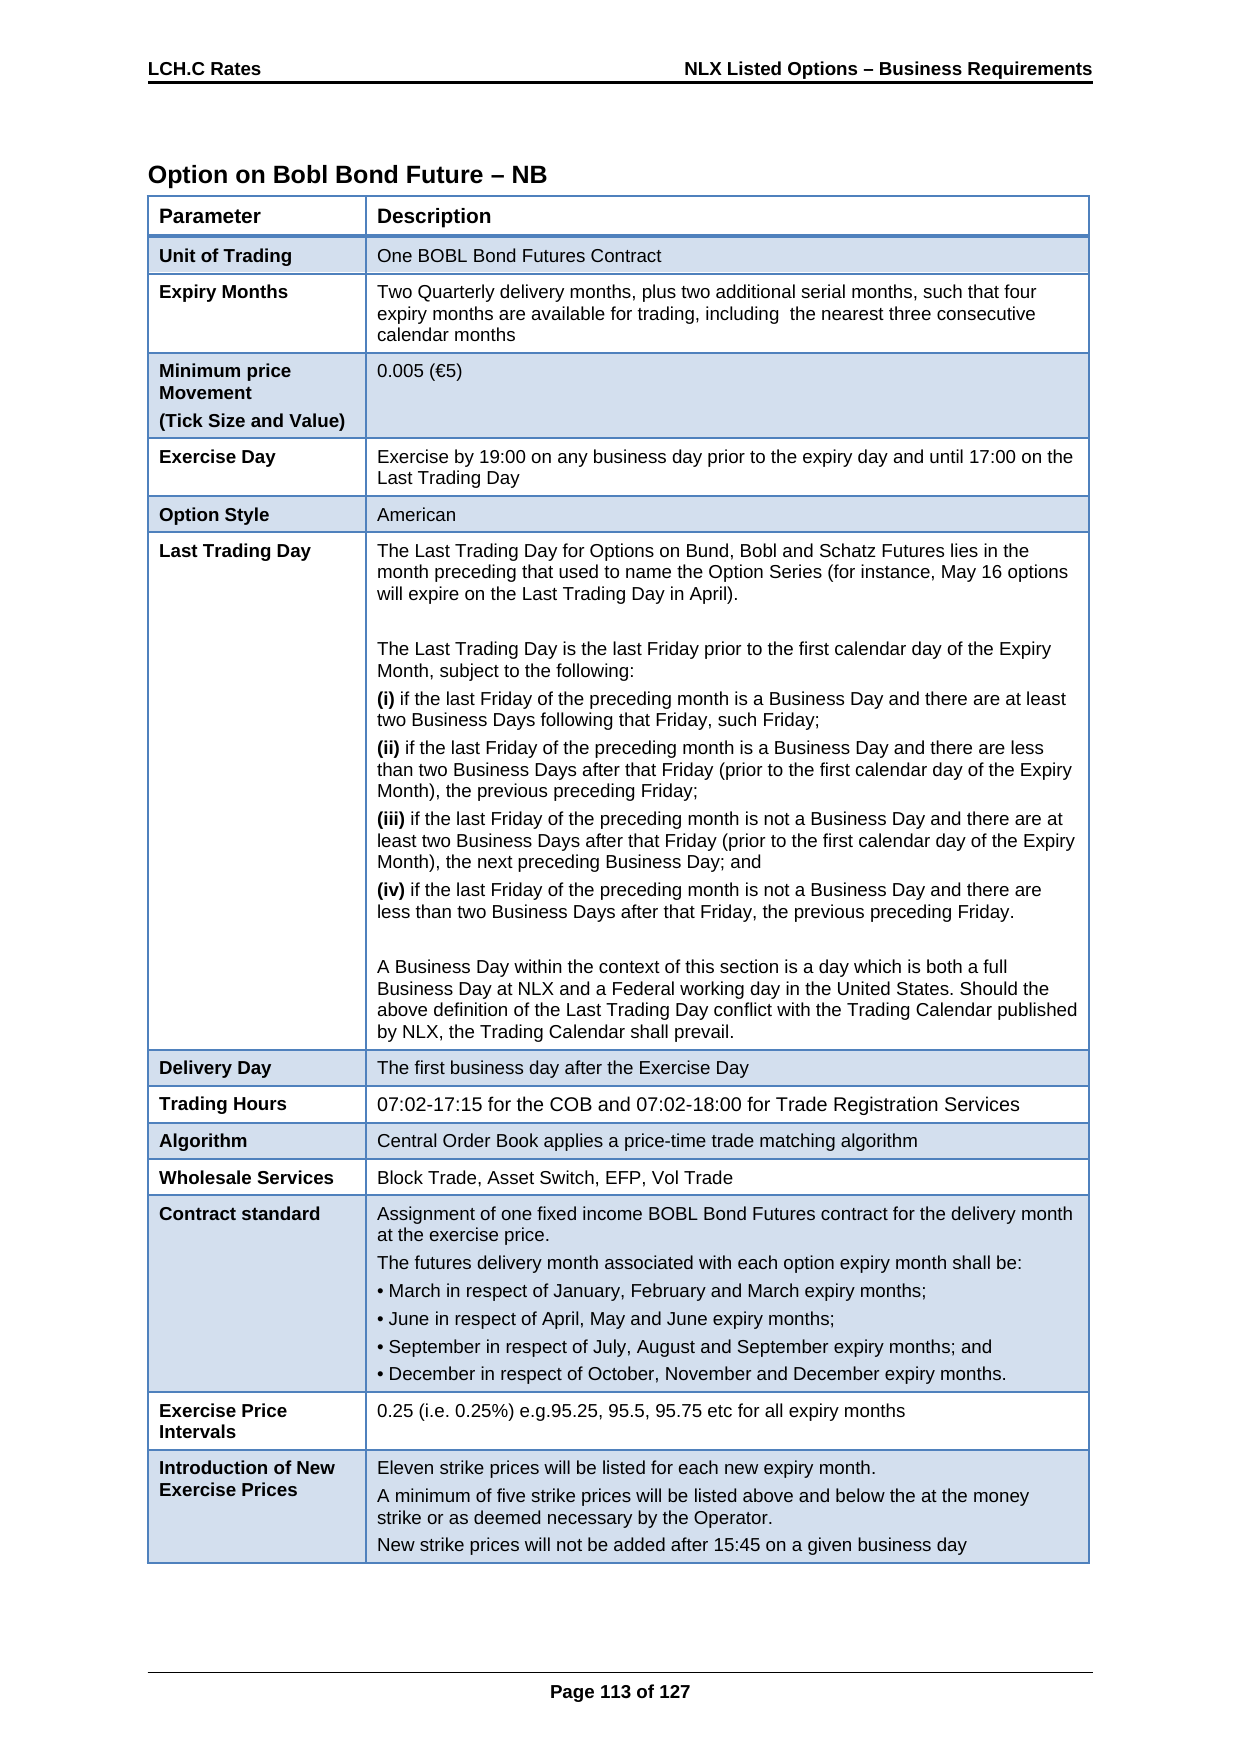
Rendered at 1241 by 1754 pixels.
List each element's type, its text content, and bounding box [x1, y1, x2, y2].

table_cell American [367, 497, 1088, 531]
table_cell Two Quarterly delivery months, plus two additional serial months, such that four expiry months are available for trading, including the nearest three consecutive calendar months [367, 275, 1088, 352]
table_cell Last Trading Day [149, 533, 365, 1048]
table_cell Option Style [149, 497, 365, 531]
table_cell Assignment of one fixed income BOBL Bond Futures contract for the delivery month at the exercise price. The futures delivery month associated with each option expiry month shall be: • March in respect of January, February and March expiry months; • June in respect of April, May and June expiry months; • September in respect of July, August and September expiry months; and • December in respect of October, November and December expiry months. [367, 1196, 1088, 1391]
table_cell The first business day after the Exercise Day [367, 1051, 1088, 1085]
table_cell Contract standard [149, 1196, 365, 1391]
table_cell Delivery Day [149, 1051, 365, 1085]
table_cell Central Order Book applies a price-time trade matching algorithm [367, 1124, 1088, 1158]
table_cell Wholesale Services [149, 1160, 365, 1194]
table_cell Exercise Price Intervals [149, 1393, 365, 1449]
table_cell The Last Trading Day for Options on Bund, Bobl and Schatz Futures lies in the month preceding that used to name the Option Series (for instance, May 16 options will expire on the Last Trading Day in April). The Last Trading Day is the last Friday prior to the first calendar day of the Expiry Month, subject to the following: (i) if the last Friday of the preceding month is a Business Day and there are at least two Business Days following that Friday, such Friday; (ii) if the last Friday of the preceding month is a Business Day and there are less than two Business Days after that Friday (prior to the first calendar day of the Expiry Month), the previous preceding Friday; (iii) if the last Friday of the preceding month is not a Business Day and there are at least two Business Days after that Friday (prior to the first calendar day of the Expiry Month), the next preceding Business Day; and (iv) if the last Friday of the preceding month is not a Business Day and there are less than two Business Days after that Friday, the previous preceding Friday. A Business Day within the context of this section is a day which is both a full Business Day at NLX and a Federal working day in the United States. Should the above definition of the Last Trading Day conflict with the Trading Calendar published by NLX, the Trading Calendar shall prevail. [367, 533, 1088, 1048]
table_header Description [367, 197, 1088, 234]
table_cell 0.25 (i.e. 0.25%) e.g.95.25, 95.5, 95.75 etc for all expiry months [367, 1393, 1088, 1449]
table_cell Exercise by 19:00 on any business day prior to the expiry day and until 17:00 on the Last Trading Day [367, 439, 1088, 495]
table_cell Trading Hours [149, 1087, 365, 1122]
table_cell Algorithm [149, 1124, 365, 1158]
table_cell Exercise Day [149, 439, 365, 495]
table_header Parameter [149, 197, 365, 234]
table_cell Eleven strike prices will be listed for each new expiry month. A minimum of five strike prices will be listed above and below the at the money strike or as deemed necessary by the Operator. New strike prices will not be added after 15:45 on a given business day [367, 1451, 1088, 1562]
table_cell Expiry Months [149, 275, 365, 352]
table_cell Minimum price Movement (Tick Size and Value) [149, 354, 365, 437]
table_cell 07:02-17:15 for the COB and 07:02-18:00 for Trade Registration Services [367, 1087, 1088, 1122]
text Option on Bobl Bond Future – NB [148, 160, 1093, 189]
table_cell 0.005 (€5) [367, 354, 1088, 437]
table_cell Unit of Trading [149, 238, 365, 272]
table_cell Block Trade, Asset Switch, EFP, Vol Trade [367, 1160, 1088, 1194]
table_cell Introduction of New Exercise Prices [149, 1451, 365, 1562]
table_cell One BOBL Bond Futures Contract [367, 238, 1088, 272]
